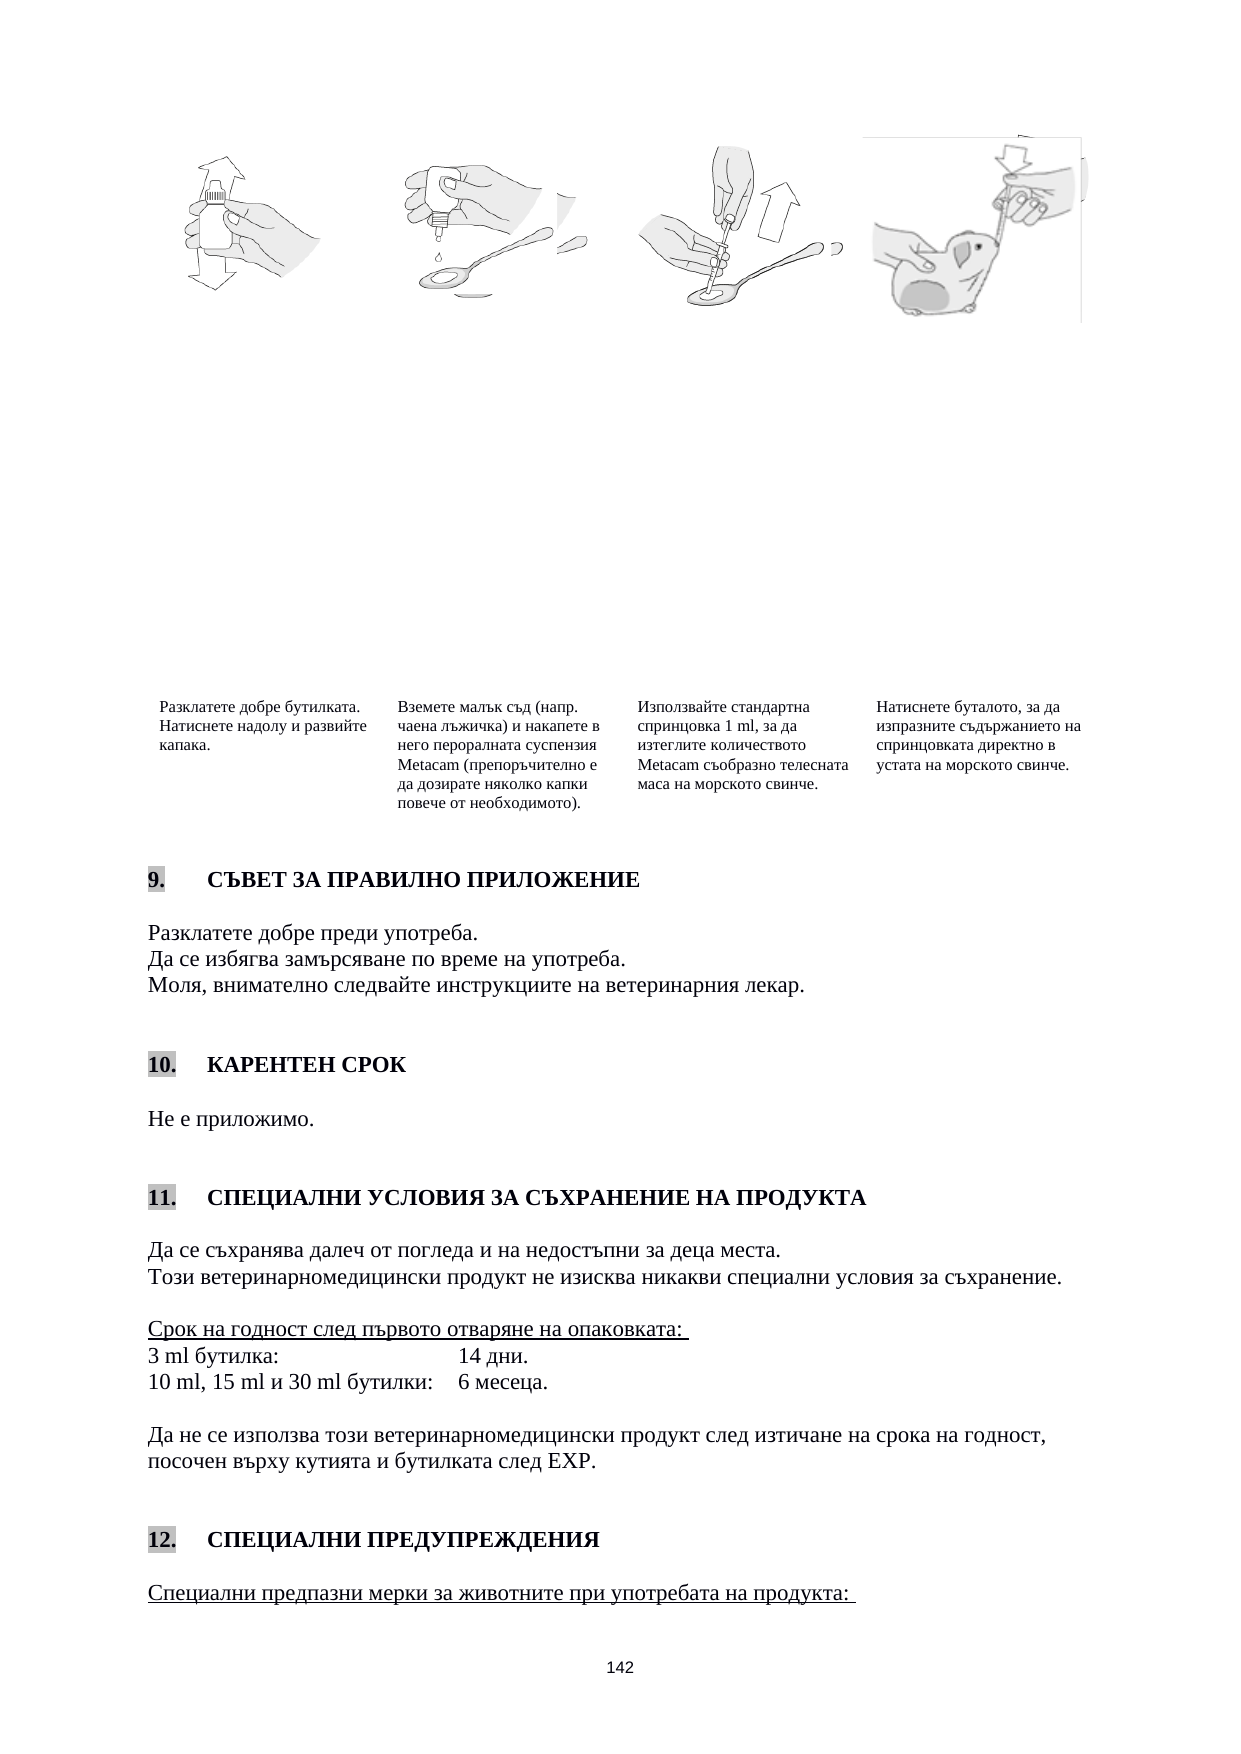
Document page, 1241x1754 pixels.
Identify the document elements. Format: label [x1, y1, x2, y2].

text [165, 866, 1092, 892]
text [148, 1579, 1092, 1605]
picture [391, 150, 558, 294]
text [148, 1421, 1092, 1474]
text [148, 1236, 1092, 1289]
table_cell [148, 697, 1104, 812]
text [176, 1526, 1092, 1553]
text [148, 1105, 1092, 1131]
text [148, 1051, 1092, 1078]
picture [862, 136, 1083, 323]
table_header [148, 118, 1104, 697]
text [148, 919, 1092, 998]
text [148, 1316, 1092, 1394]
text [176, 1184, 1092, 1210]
picture [627, 136, 832, 314]
picture [175, 150, 329, 302]
